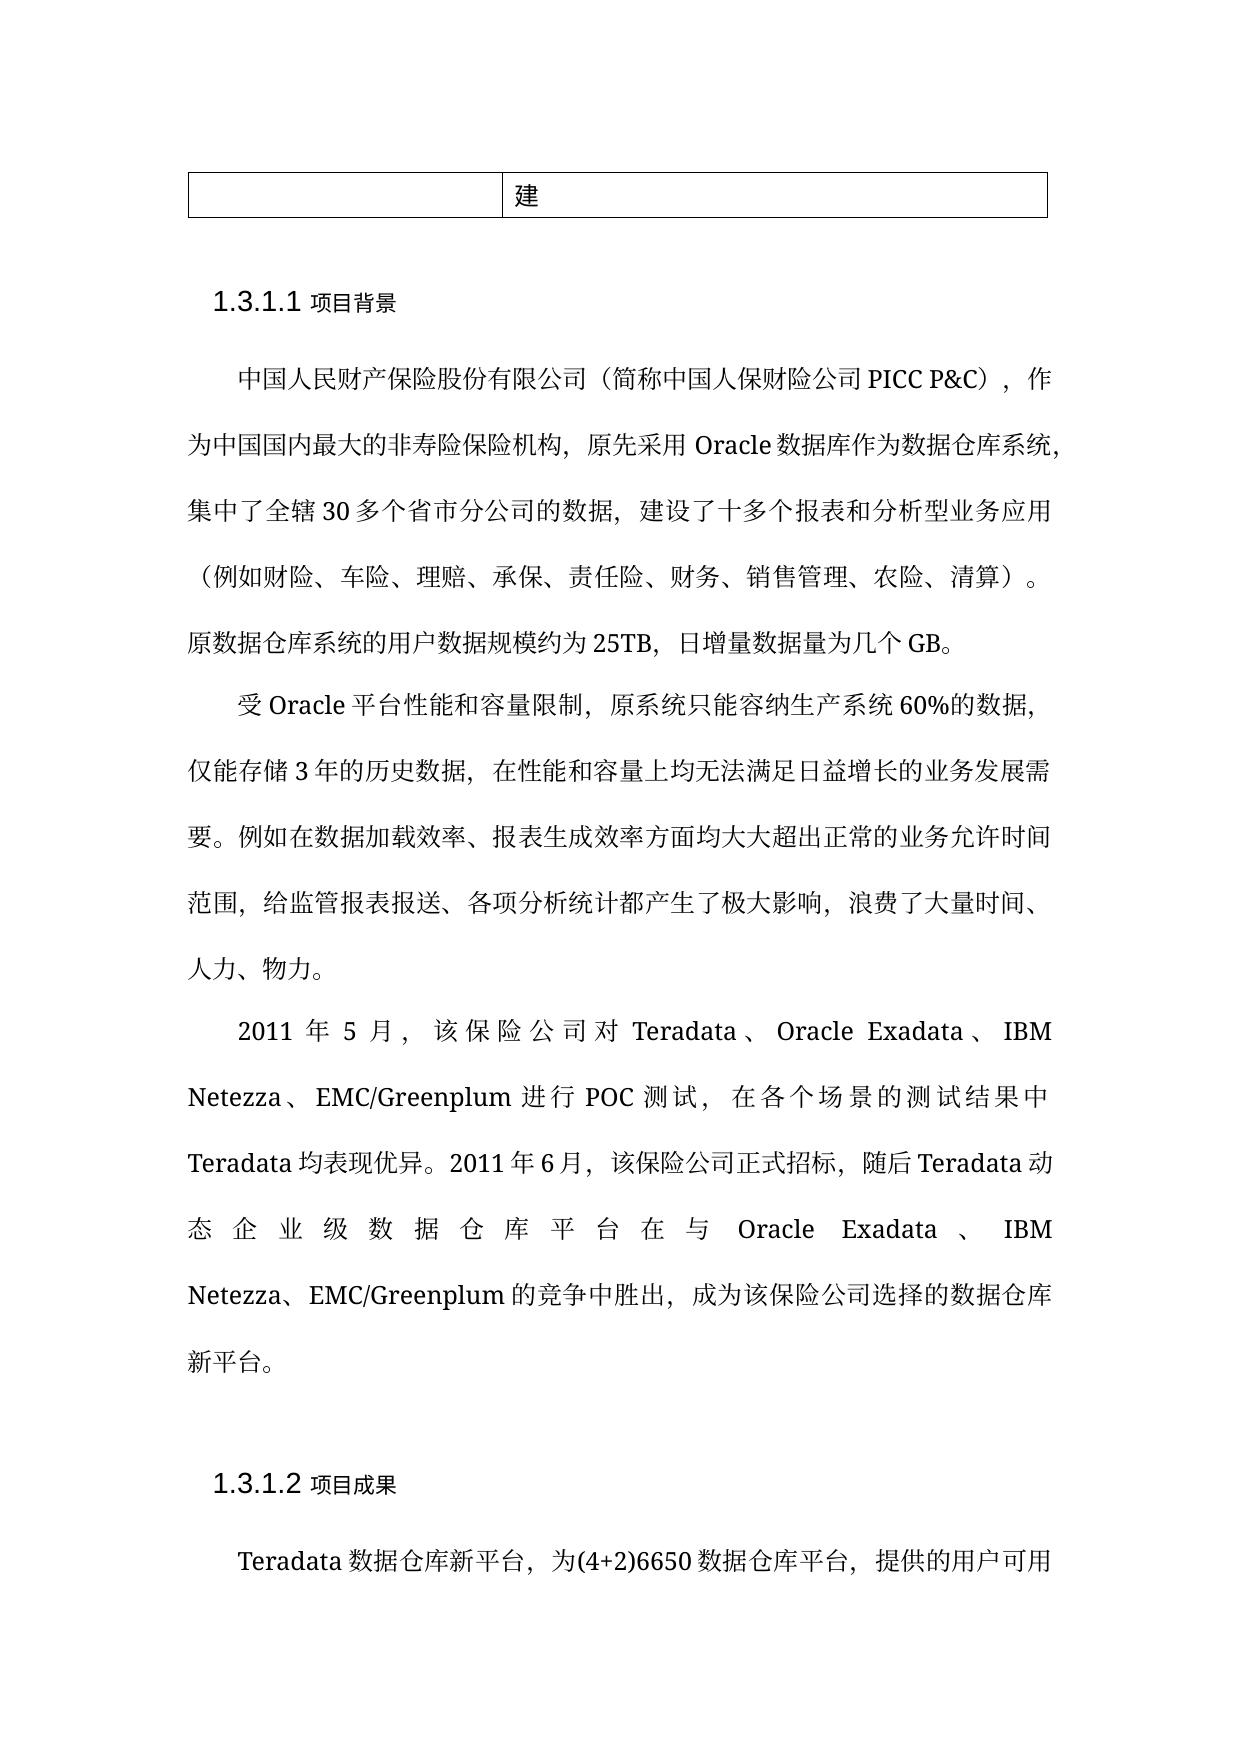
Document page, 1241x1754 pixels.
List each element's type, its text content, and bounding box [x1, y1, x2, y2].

text 2011年5月，该保险公司对Teradata、Oracle Exadata、IBM Netezza、EMC/Greenplum进行POC测试，在各个场景的测试结果中，Teradata均表现优异。2011年6月，该保险公司正式招标，随后Teradata动态企业级数据仓库平台在与Oracle Exadata、IBM Netezza、EMC/Greenplum的竞争中胜出，成为该保险公司选择的数据仓库新平台。 [187, 1008, 1053, 1382]
text 受Oracle平台性能和容量限制，原系统只能容纳生产系统60%的数据，仅能存储3年的历史数据，在性能和容量上均无法满足日益增长的业务发展需要。例如在数据加载效率、报表生成效率方面均大大超出正常的业务允许时间范围，给监管报表报送、各项分析统计都产生了极大影响，浪费了大量时间、人力、物力。 [187, 682, 1053, 990]
table_cell 经验 [189, 173, 502, 217]
subtitle 项目背景 [212, 278, 1028, 322]
subtitle 项目成果 [212, 1460, 1028, 1504]
text 中国人民财产保险股份有限公司（简称中国人保财险公司PICC P&C），作为中国国内最大的非寿险保险机构，原先采用Oracle数据库作为数据仓库系统，集中了全辖30多个省市分公司的数据，建设了十多个报表和分析型业务应用（例如财险、车险、理赔、承保、责任险、财务、销售管理、农险、清算）。原数据仓库系统的用户数据规模约为25TB，日增量数据量为几个GB。 [187, 356, 1053, 664]
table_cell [503, 173, 1047, 217]
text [187, 1537, 1053, 1582]
